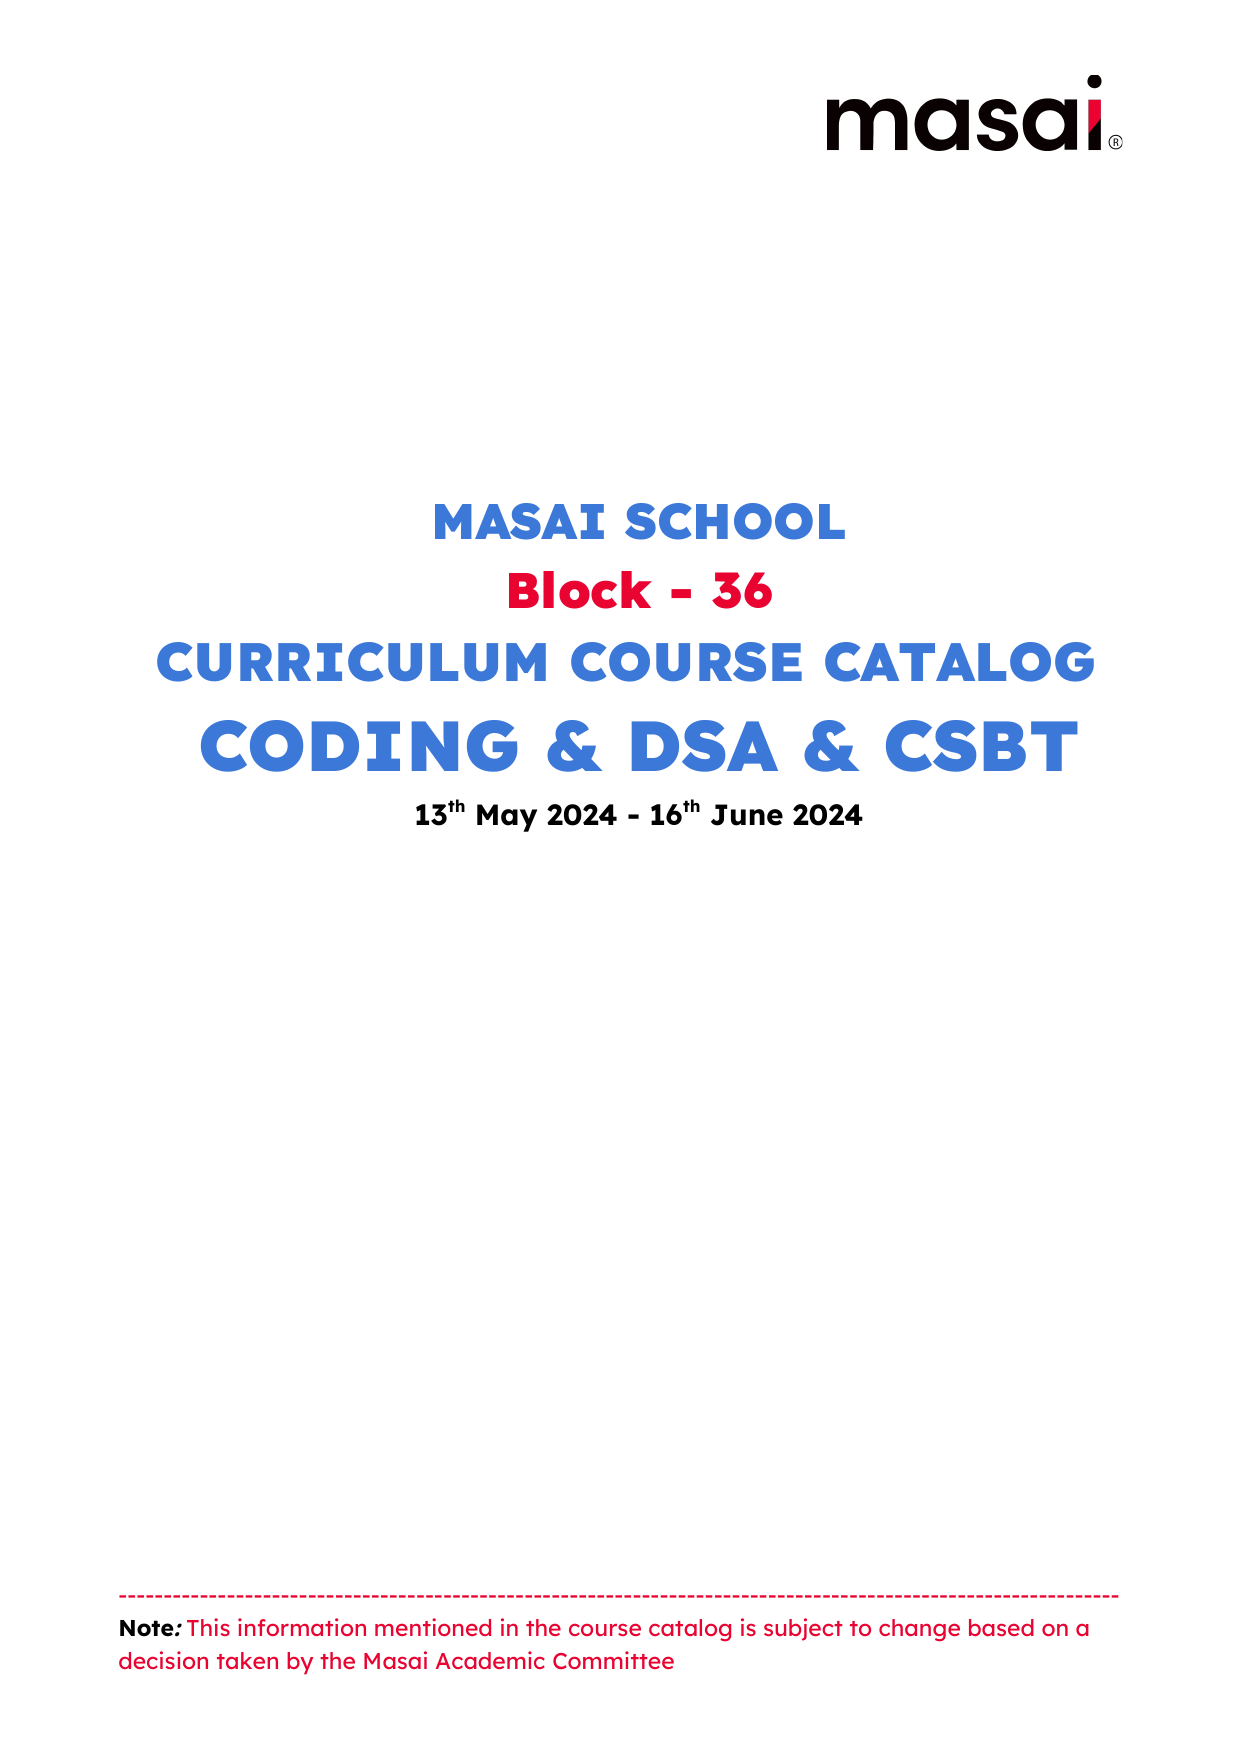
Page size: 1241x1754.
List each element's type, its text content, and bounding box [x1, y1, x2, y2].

picture [827, 75, 1123, 151]
title CURRICULUM COURSE CATALOG [156, 627, 1122, 695]
title CODING & DSA & CSBT [156, 701, 1122, 789]
title 13th May 2024 - 16th June 2024 [156, 796, 1122, 832]
title MASAI SCHOOL [156, 489, 1122, 552]
title Block - 36 [156, 558, 1122, 621]
